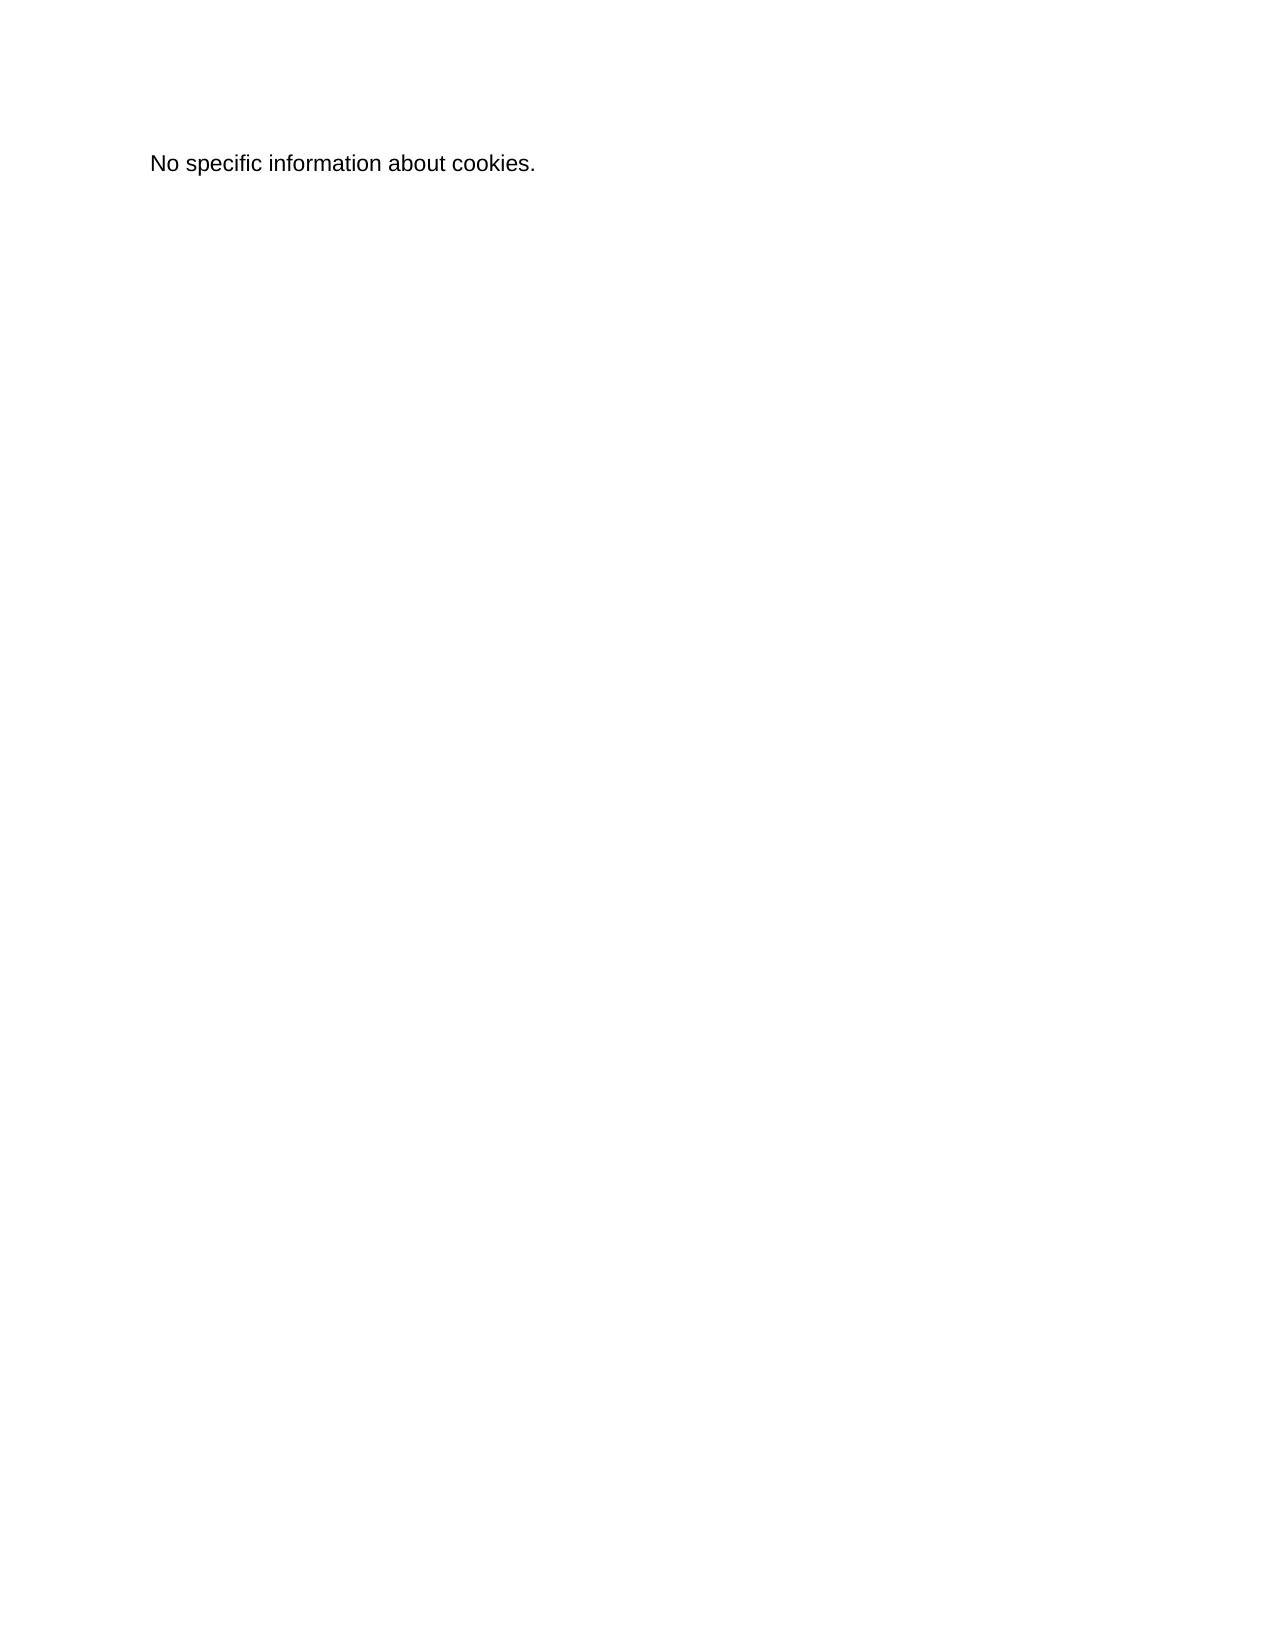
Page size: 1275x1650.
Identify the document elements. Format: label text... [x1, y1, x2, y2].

text No specific information about cookies. [150, 150, 1125, 176]
